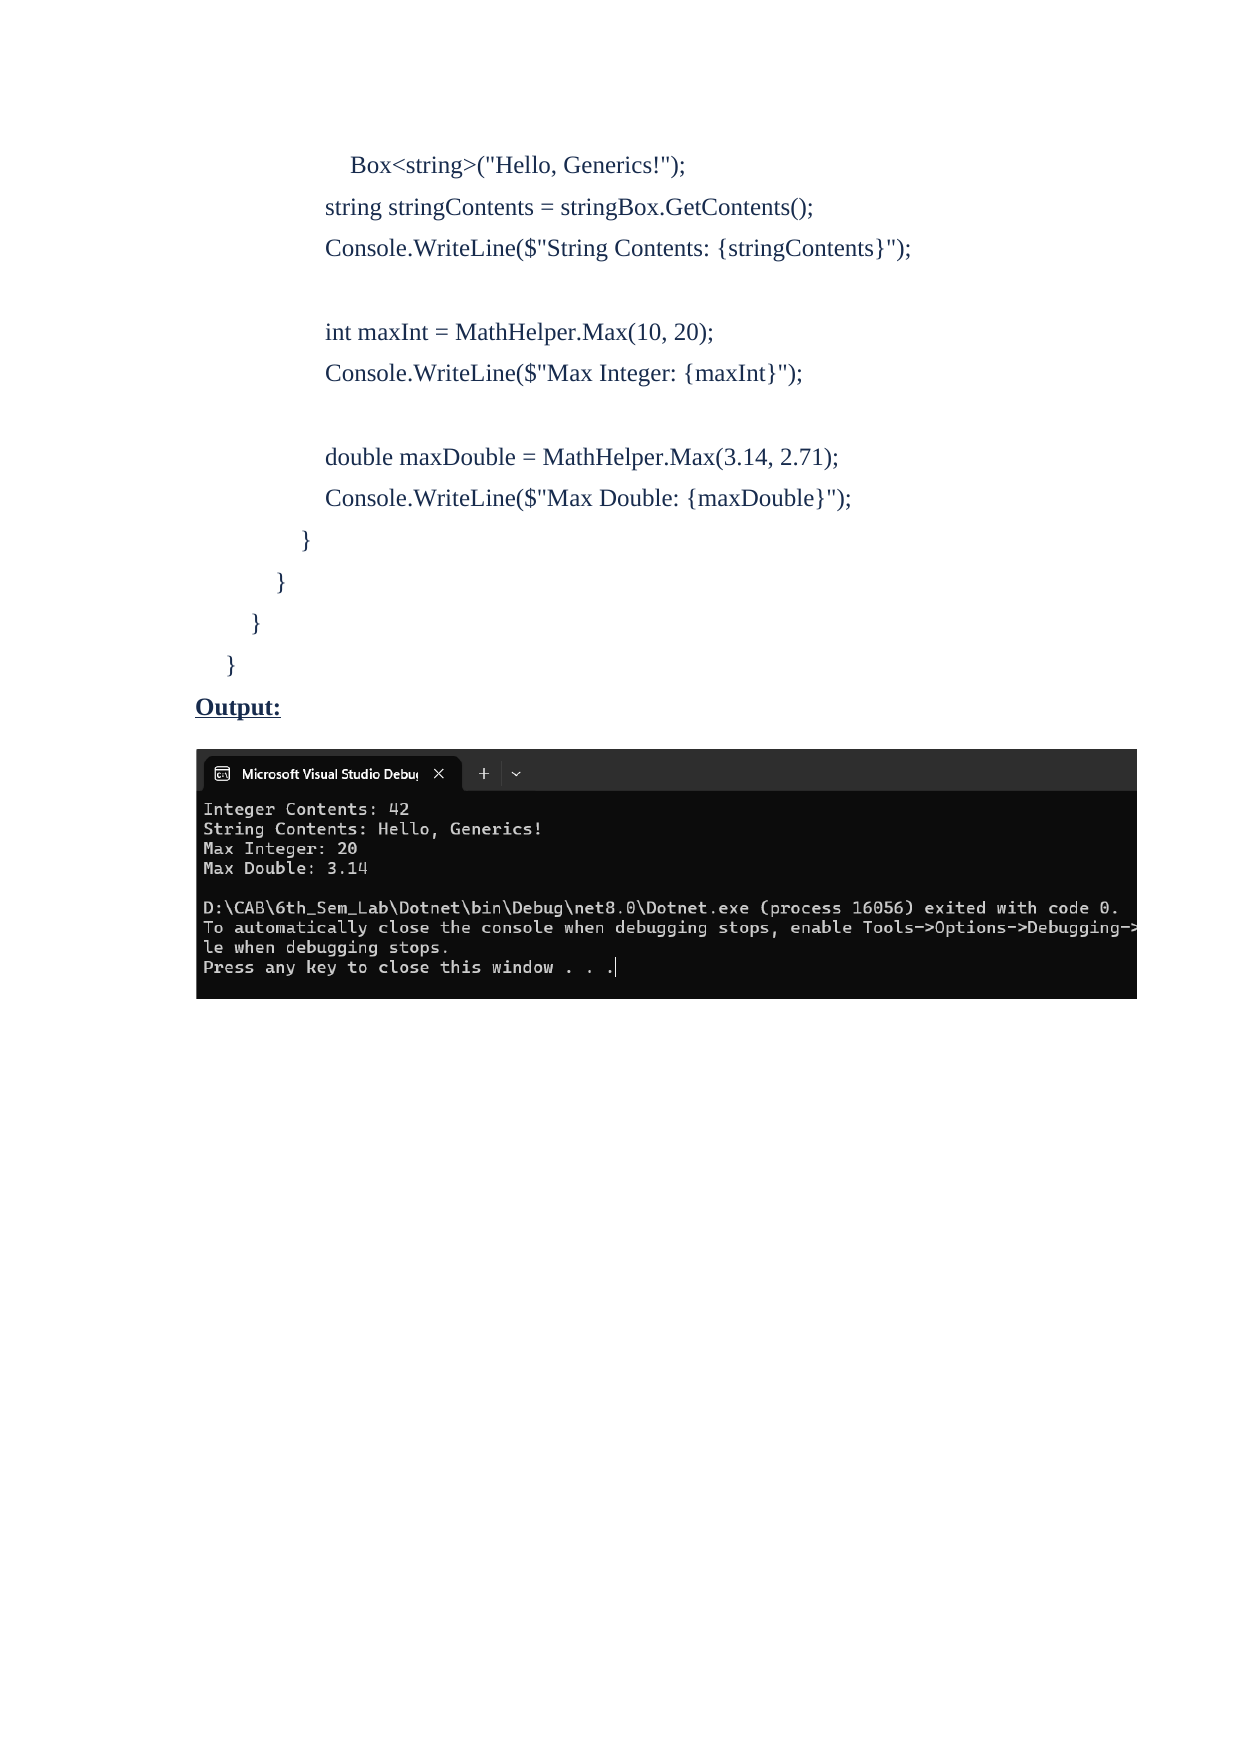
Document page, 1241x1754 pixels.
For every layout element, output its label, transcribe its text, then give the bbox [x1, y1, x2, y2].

text Console.WriteLine($"Max Integer: {maxInt}"); [225, 358, 1090, 387]
text Console.WriteLine($"String Contents: {stringContents}"); [225, 233, 1090, 262]
text int maxInt = MathHelper.Max(10, 20); [225, 317, 1090, 345]
text Console.WriteLine($"Max Double: {maxDouble}"); [225, 483, 1090, 512]
text } [225, 567, 1090, 595]
picture [196, 749, 1137, 999]
text } [225, 650, 1090, 679]
text Output: [195, 692, 1090, 720]
text Box<string>("Hello, Generics!"); [225, 150, 1090, 179]
text } [225, 525, 1090, 554]
text string stringContents = stringBox.GetContents(); [225, 192, 1090, 220]
text double maxDouble = MathHelper.Max(3.14, 2.71); [225, 442, 1090, 470]
text } [225, 608, 1090, 637]
